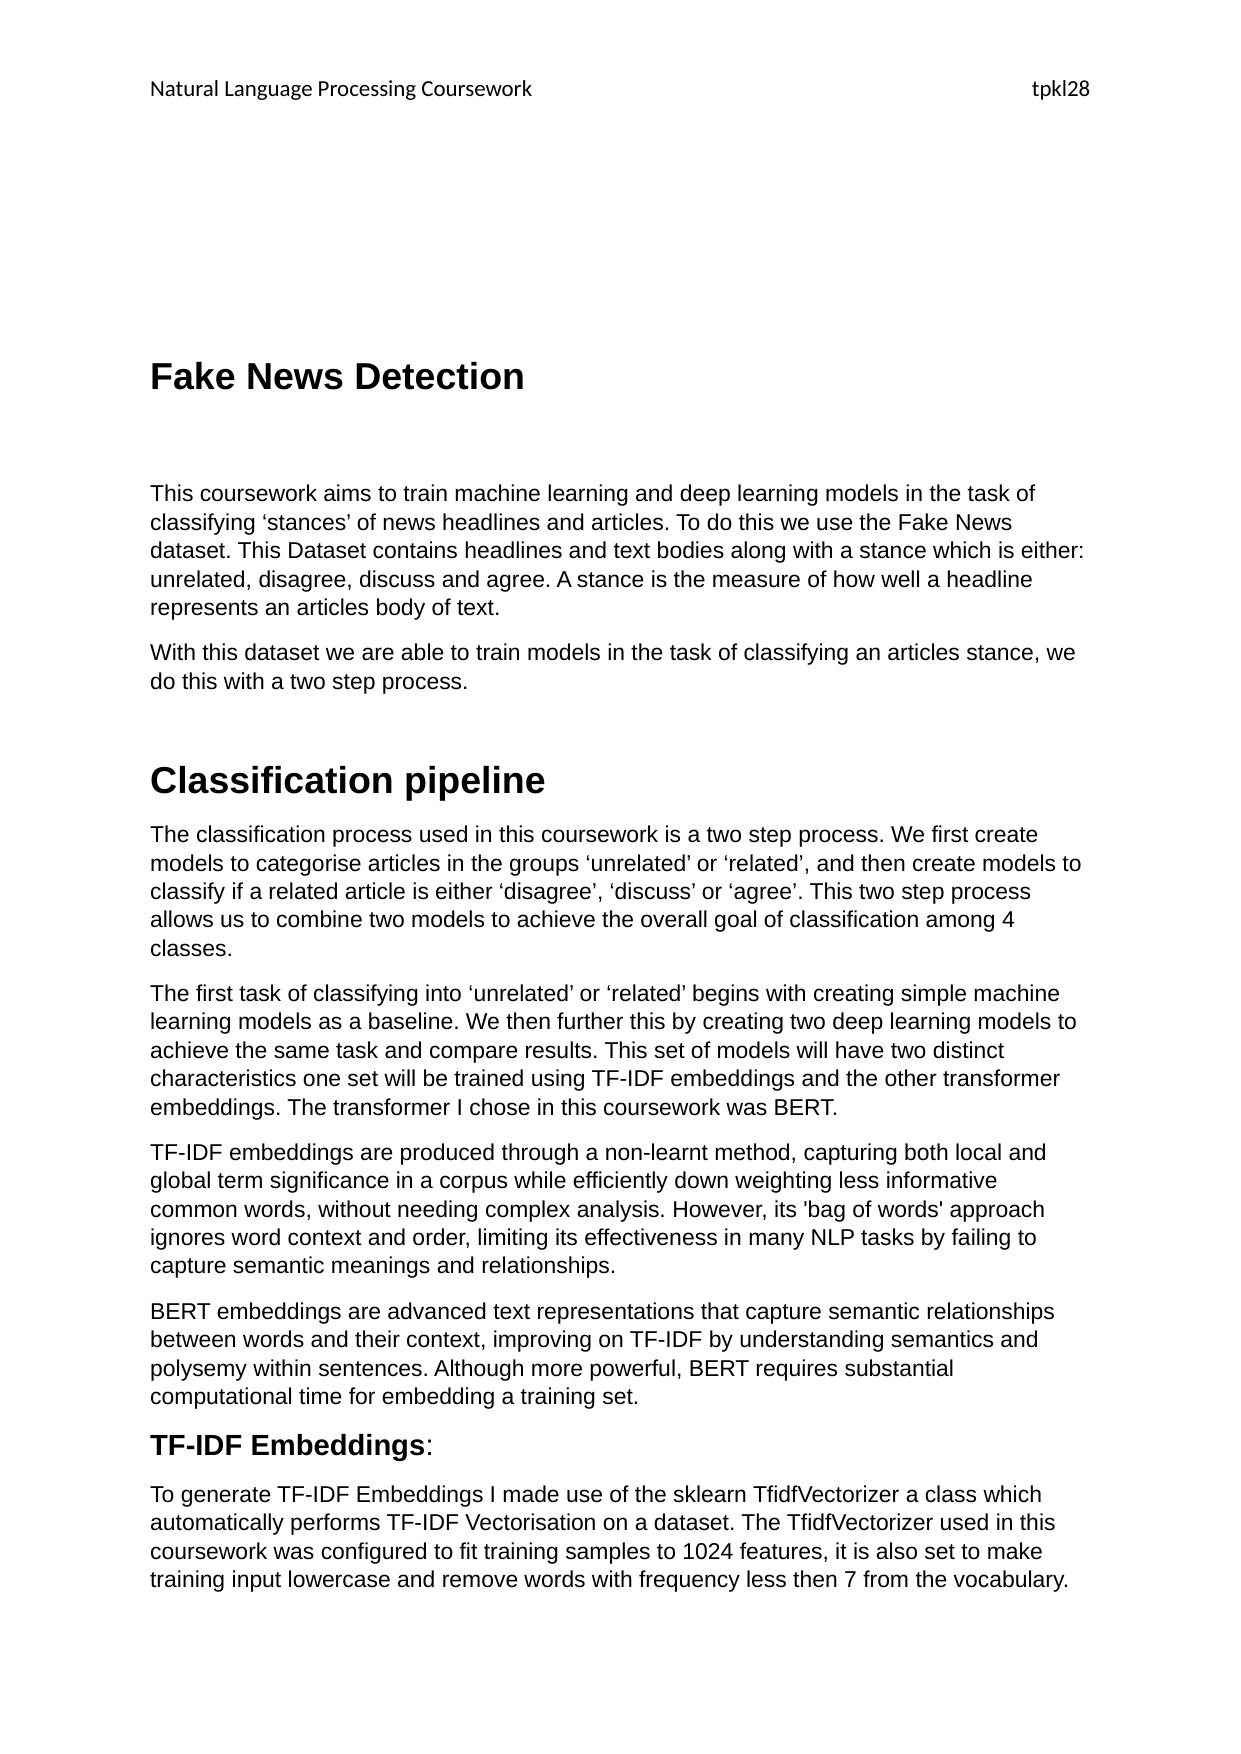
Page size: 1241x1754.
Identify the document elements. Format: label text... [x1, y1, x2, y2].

text Fake News Detection [150, 354, 1090, 397]
text TF-IDF Embeddings: [150, 1428, 1090, 1462]
text BERT embeddings are advanced text representations that capture semantic relationships between words and their context, improving on TF-IDF by understanding semantics and polysemy within sentences. Although more powerful, BERT requires substantial computational time for embedding a training set. [150, 1298, 1090, 1409]
text Classification pipeline [150, 758, 1090, 801]
text TF-IDF embeddings are produced through a non-learnt method, capturing both local and global term significance in a corpus while efficiently down weighting less informative common words, without needing complex analysis. However, its 'bag of words' approach ignores word context and order, limiting its effectiveness in many NLP tasks by failing to capture semantic meanings and relationships. [150, 1139, 1090, 1279]
text The first task of classifying into ‘unrelated’ or ‘related’ begins with creating simple machine learning models as a baseline. We then further this by creating two deep learning models to achieve the same task and compare results. This set of models will have two distinct characteristics one set will be trained using TF-IDF embeddings and the other transformer embeddings. The transformer I chose in this coursework was BERT. [150, 980, 1090, 1120]
text This coursework aims to train machine learning and deep learning models in the task of classifying ‘stances’ of news headlines and articles. To do this we use the Fake News dataset. This Dataset contains headlines and text bodies along with a stance which is either: unrelated, disagree, discuss and agree. A stance is the measure of how well a headline represents an articles body of text. [150, 480, 1090, 620]
text To generate TF-IDF Embeddings I made use of the sklearn TfidfVectorizer a class which automatically performs TF-IDF Vectorisation on a dataset. The TfidfVectorizer used in this coursework was configured to fit training samples to 1024 features, it is also set to make training input lowercase and remove words with frequency less then 7 from the vocabulary. [150, 1481, 1090, 1592]
text With this dataset we are able to train models in the task of classifying an articles stance, we do this with a two step process. [150, 639, 1090, 694]
text The classification process used in this coursework is a two step process. We first create models to categorise articles in the groups ‘unrelated’ or ‘related’, and then create models to classify if a related article is either ‘disagree’, ‘discuss’ or ‘agree’. This two step process allows us to combine two models to achieve the overall goal of classification among 4 classes. [150, 821, 1090, 961]
